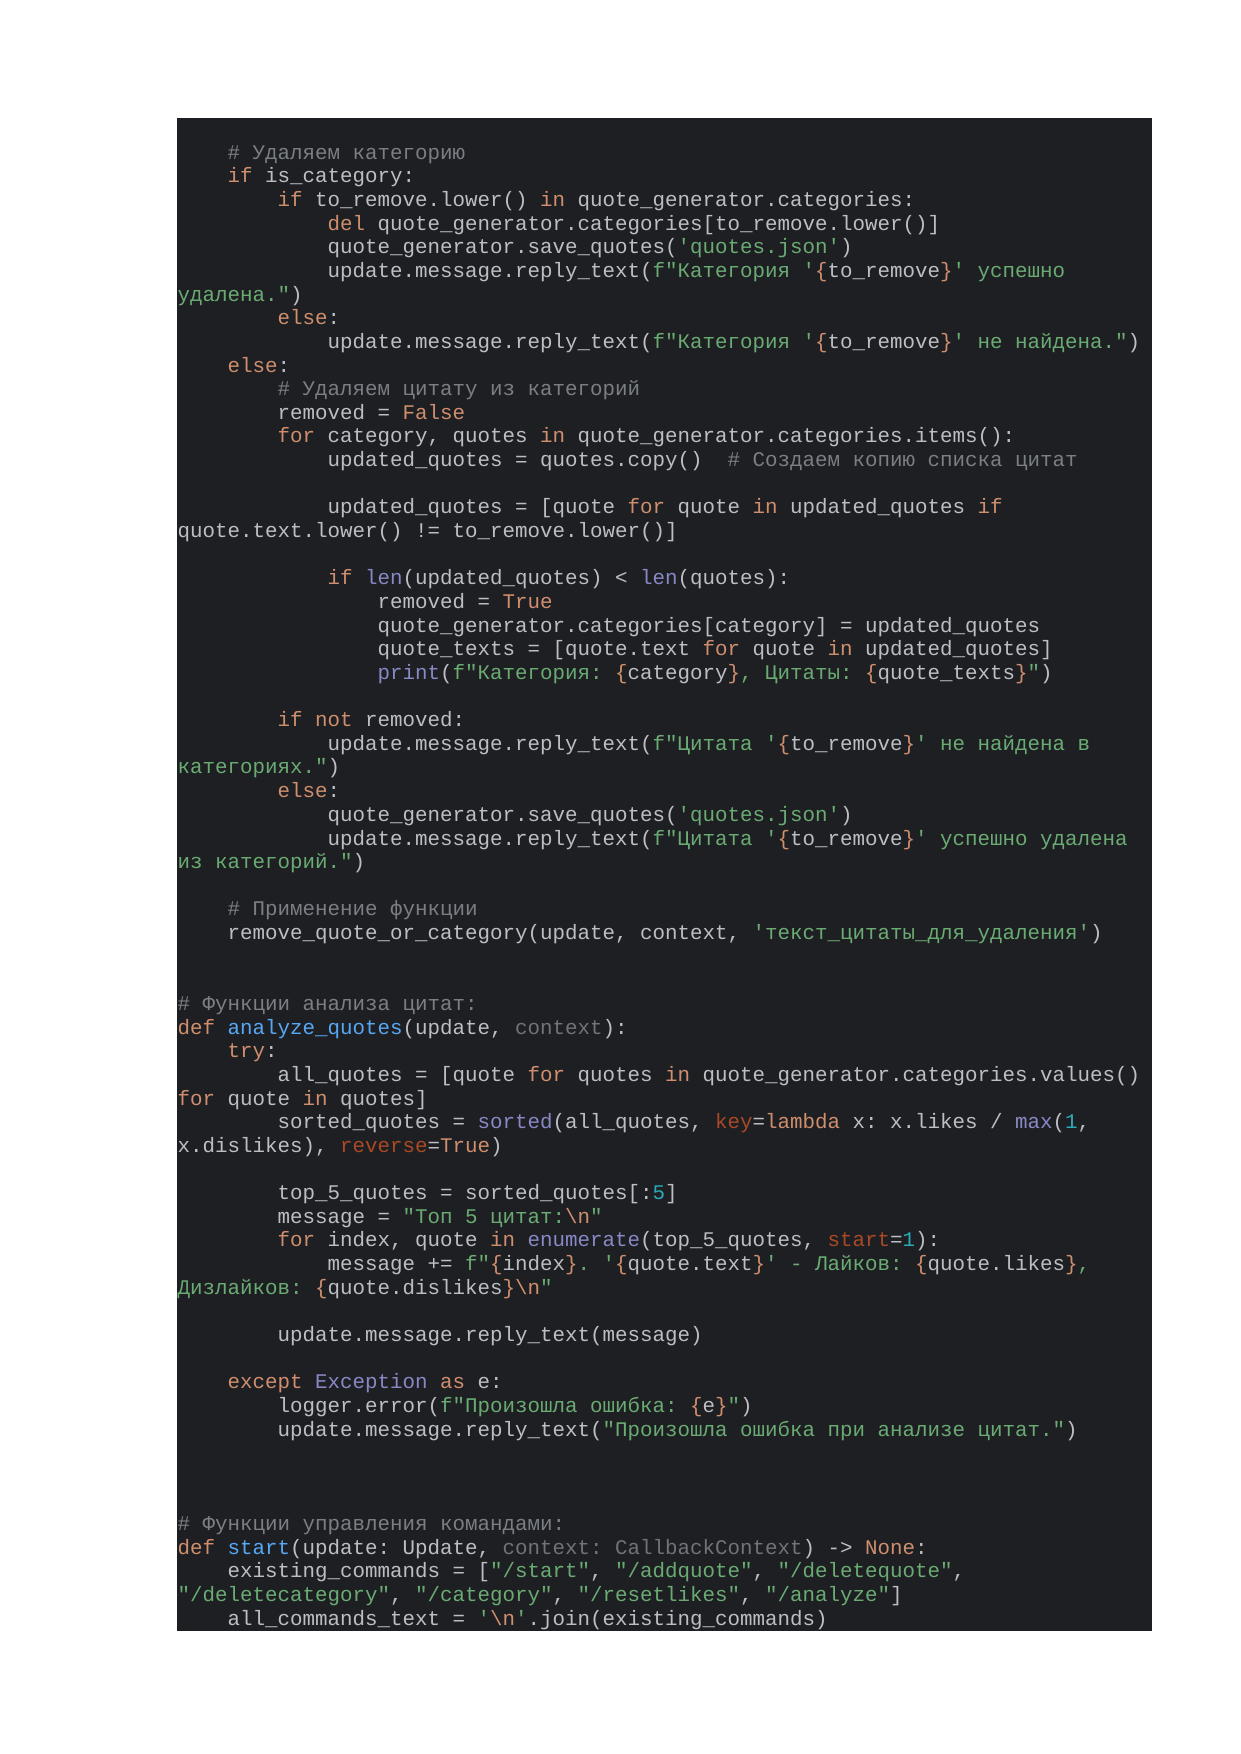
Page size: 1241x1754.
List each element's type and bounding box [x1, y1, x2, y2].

text [177, 118, 1152, 1631]
